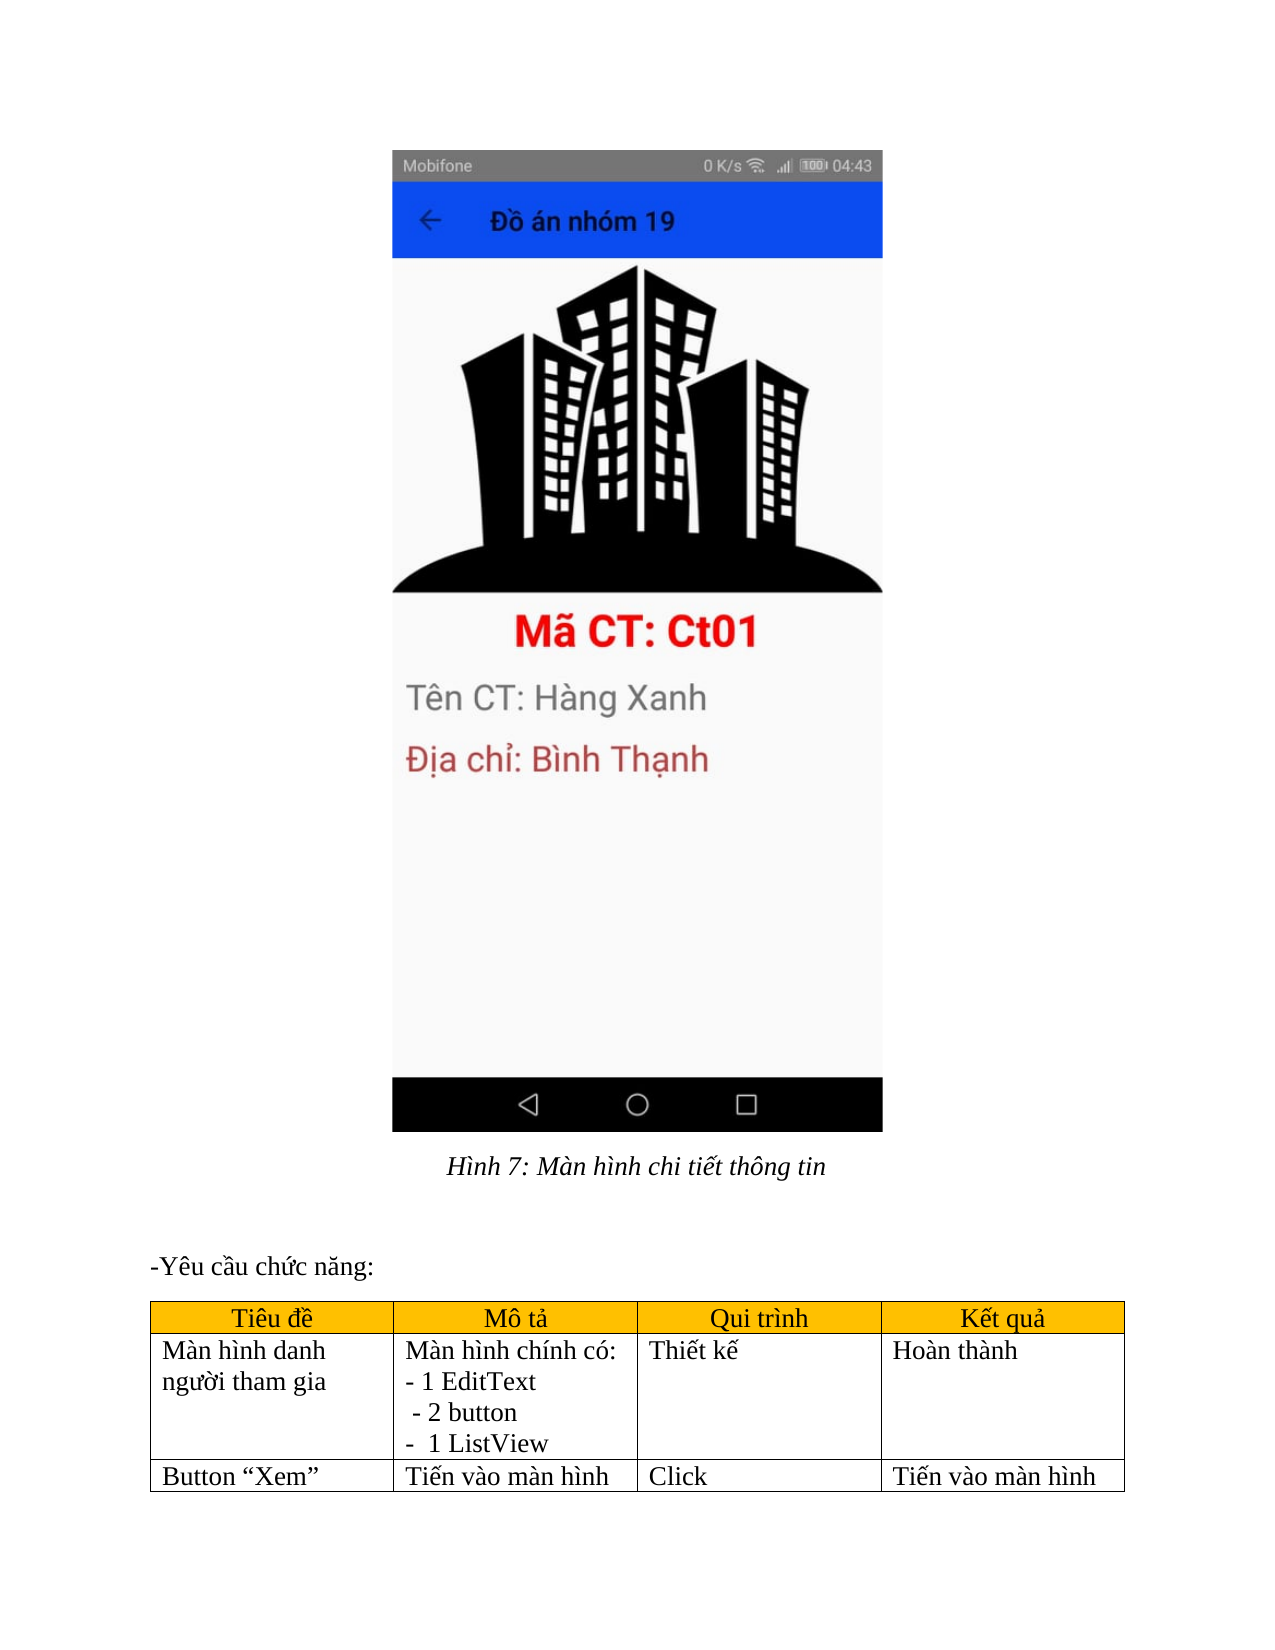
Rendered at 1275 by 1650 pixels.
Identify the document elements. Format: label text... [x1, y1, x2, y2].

table_cell Màn hình chính có: - 1 EditText - 2 button - 1 ListView [394, 1334, 637, 1458]
table_header Tiêu đề [151, 1302, 393, 1333]
table_cell Button “Xem” [151, 1460, 393, 1491]
table_cell Thiết kế [638, 1334, 881, 1458]
text Hình 7: Màn hình chi tiết thông tin [150, 1150, 1125, 1181]
table_header Kết quả [882, 1302, 1124, 1333]
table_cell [394, 1460, 637, 1491]
text -Yêu cầu chức năng: [150, 1251, 1125, 1282]
picture [392, 150, 883, 1132]
table_cell Hoàn thành [882, 1334, 1124, 1458]
table_cell Màn hình danh người tham gia [151, 1334, 393, 1458]
table_header Mô tả [394, 1302, 637, 1333]
table_header Qui trình [638, 1302, 881, 1333]
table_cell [882, 1460, 1124, 1491]
table_cell Click [638, 1460, 881, 1491]
